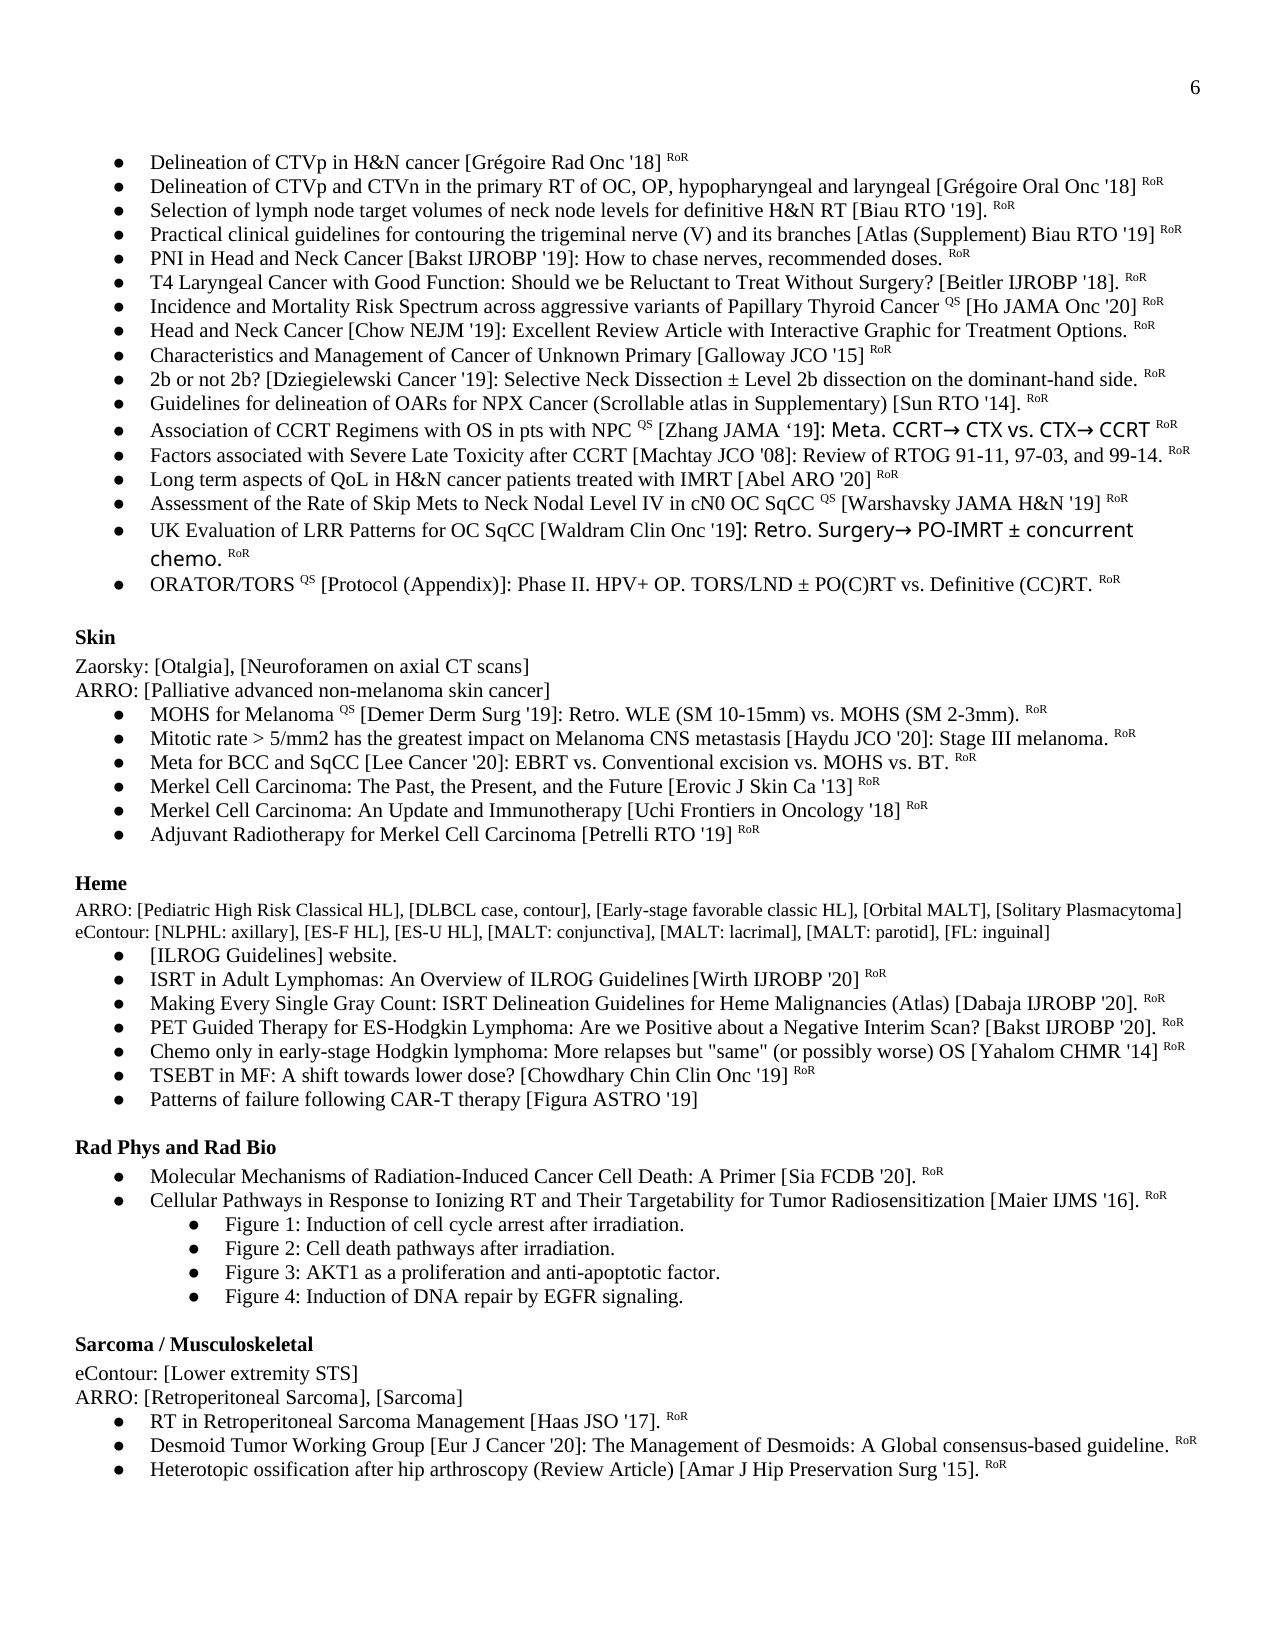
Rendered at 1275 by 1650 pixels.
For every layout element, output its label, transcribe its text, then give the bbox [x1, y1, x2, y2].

list Delineation of CTVp in H&N cancer [Grégoire Rad Onc '18] RoR [112, 150, 1200, 174]
list Chemo only in early-stage Hodgkin lymphoma: More relapses but "same" (or possibly worse) OS [Yahalom CHMR '14] RoR [112, 1039, 1200, 1063]
list PNI in Head and Neck Cancer [Bakst IJROBP '19]: How to chase nerves, recommended doses. RoR [112, 246, 1200, 270]
list T4 Laryngeal Cancer with Good Function: Should we be Reluctant to Treat Without Surgery? [Beitler IJROBP '18]. RoR [112, 270, 1200, 294]
list PET Guided Therapy for ES-Hodgkin Lymphoma: Are we Positive about a Negative Interim Scan? [Bakst IJROBP '20]. RoR [112, 1015, 1200, 1039]
list Patterns of failure following CAR-T therapy [Figura ASTRO '19] [112, 1087, 1200, 1111]
list Guidelines for delineation of OARs for NPX Cancer (Scrollable atlas in Supplementary) [Sun RTO '14]. RoR [112, 391, 1200, 415]
list Selection of lymph node target volumes of neck node levels for definitive H&N RT [Biau RTO '19]. RoR [112, 198, 1200, 222]
subtitle Skin [75, 625, 1200, 649]
subtitle Heme [75, 871, 1200, 894]
list Figure 4: Induction of DNA repair by EGFR signaling. [187, 1284, 1200, 1308]
list ORATOR/TORS QS [Protocol (Appendix)]: Phase II. HPV+ OP. TORS/LND ± PO(C)RT vs. Definitive (CC)RT. RoR [112, 572, 1200, 596]
list Delineation of CTVp and CTVn in the primary RT of OC, OP, hypopharyngeal and laryngeal [Grégoire Oral Onc '18] RoR [112, 174, 1200, 198]
text ARRO: [Palliative advanced non-melanoma skin cancer] [75, 678, 1185, 702]
list Figure 1: Induction of cell cycle arrest after irradiation. [187, 1212, 1200, 1236]
list MOHS for Melanoma QS [Demer Derm Surg '19]: Retro. WLE (SM 10-15mm) vs. MOHS (SM 2-3mm). RoR [112, 702, 1200, 726]
list TSEBT in MF: A shift towards lower dose? [Chowdhary Chin Clin Onc '19] RoR [112, 1063, 1200, 1087]
list Figure 2: Cell death pathways after irradiation. [187, 1236, 1200, 1260]
list Figure 3: AKT1 as a proliferation and anti-apoptotic factor. [187, 1260, 1200, 1284]
text ARRO: [Pediatric High Risk Classical HL], [DLBCL case, contour], [Early-stage favorable classic HL], [Orbital MALT], [Solitary Plasmacytoma] [75, 899, 1200, 921]
subtitle Sarcoma / Musculoskeletal [75, 1332, 1200, 1356]
list [ILROG Guidelines] website. [112, 942, 1200, 967]
text eContour: [Lower extremity STS] [75, 1361, 1200, 1385]
list Merkel Cell Carcinoma: An Update and Immunotherapy [Uchi Frontiers in Oncology '18] RoR [112, 798, 1200, 822]
list Heterotopic ossification after hip arthroscopy (Review Article) [Amar J Hip Preservation Surg '15]. RoR [112, 1457, 1200, 1481]
text eContour: [NLPHL: axillary], [ES-F HL], [ES-U HL], [MALT: conjunctiva], [MALT: lacrimal], [MALT: parotid], [FL: inguinal] [75, 921, 1194, 942]
list 2b or not 2b? [Dziegielewski Cancer '19]: Selective Neck Dissection ± Level 2b dissection on the dominant-hand side. RoR [112, 367, 1200, 391]
list Molecular Mechanisms of Radiation-Induced Cancer Cell Death: A Primer [Sia FCDB '20]. RoR [112, 1164, 1200, 1188]
list Factors associated with Severe Late Toxicity after CCRT [Machtay JCO '08]: Review of RTOG 91-11, 97-03, and 99-14. RoR [112, 443, 1200, 467]
list RT in Retroperitoneal Sarcoma Management [Haas JSO '17]. RoR [112, 1409, 1200, 1433]
list Mitotic rate > 5/mm2 has the greatest impact on Melanoma CNS metastasis [Haydu JCO '20]: Stage III melanoma. RoR [112, 726, 1200, 750]
list Making Every Single Gray Count: ISRT Delineation Guidelines for Heme Malignancies (Atlas) [Dabaja IJROBP '20]. RoR [112, 991, 1200, 1015]
list Practical clinical guidelines for contouring the trigeminal nerve (V) and its branches [Atlas (Supplement) Biau RTO '19] RoR [112, 222, 1200, 246]
text ARRO: [Retroperitoneal Sarcoma], [Sarcoma] [75, 1385, 1200, 1409]
list Desmoid Tumor Working Group [Eur J Cancer '20]: The Management of Desmoids: A Global consensus-based guideline. RoR [112, 1433, 1200, 1457]
text Zaorsky: [Otalgia], [Neuroforamen on axial CT scans] [75, 654, 1200, 678]
list Head and Neck Cancer [Chow NEJM '19]: Excellent Review Article with Interactive Graphic for Treatment Options. RoR [112, 318, 1200, 342]
list ISRT in Adult Lymphomas: An Overview of ILROG Guidelines [Wirth IJROBP '20] RoR [112, 967, 1200, 991]
list Long term aspects of QoL in H&N cancer patients treated with IMRT [Abel ARO '20] RoR [112, 467, 1200, 491]
list Cellular Pathways in Response to Ionizing RT and Their Targetability for Tumor Radiosensitization [Maier IJMS '16]. RoR [112, 1188, 1200, 1212]
list UK Evaluation of LRR Patterns for OC SqCC [Waldram Clin Onc '19]: Retro. Surgery→ PO-IMRT ± concurrent chemo. RoR [112, 515, 1200, 572]
subtitle Rad Phys and Rad Bio [75, 1135, 1200, 1159]
list Merkel Cell Carcinoma: The Past, the Present, and the Future [Erovic J Skin Ca '13] RoR [112, 774, 1200, 798]
list Incidence and Mortality Risk Spectrum across aggressive variants of Papillary Thyroid Cancer QS [Ho JAMA Onc '20] RoR [112, 294, 1200, 318]
list Adjuvant Radiotherapy for Merkel Cell Carcinoma [Petrelli RTO '19] RoR [112, 822, 1200, 846]
list Meta for BCC and SqCC [Lee Cancer '20]: EBRT vs. Conventional excision vs. MOHS vs. BT. RoR [112, 750, 1200, 774]
list Assessment of the Rate of Skip Mets to Neck Nodal Level IV in cN0 OC SqCC QS [Warshavsky JAMA H&N '19] RoR [112, 491, 1200, 515]
list Association of CCRT Regimens with OS in pts with NPC QS [Zhang JAMA ‘19]: Meta. CCRT→ CTX vs. CTX→ CCRT RoR [112, 415, 1200, 443]
list Characteristics and Management of Cancer of Unknown Primary [Galloway JCO '15] RoR [112, 342, 1200, 367]
